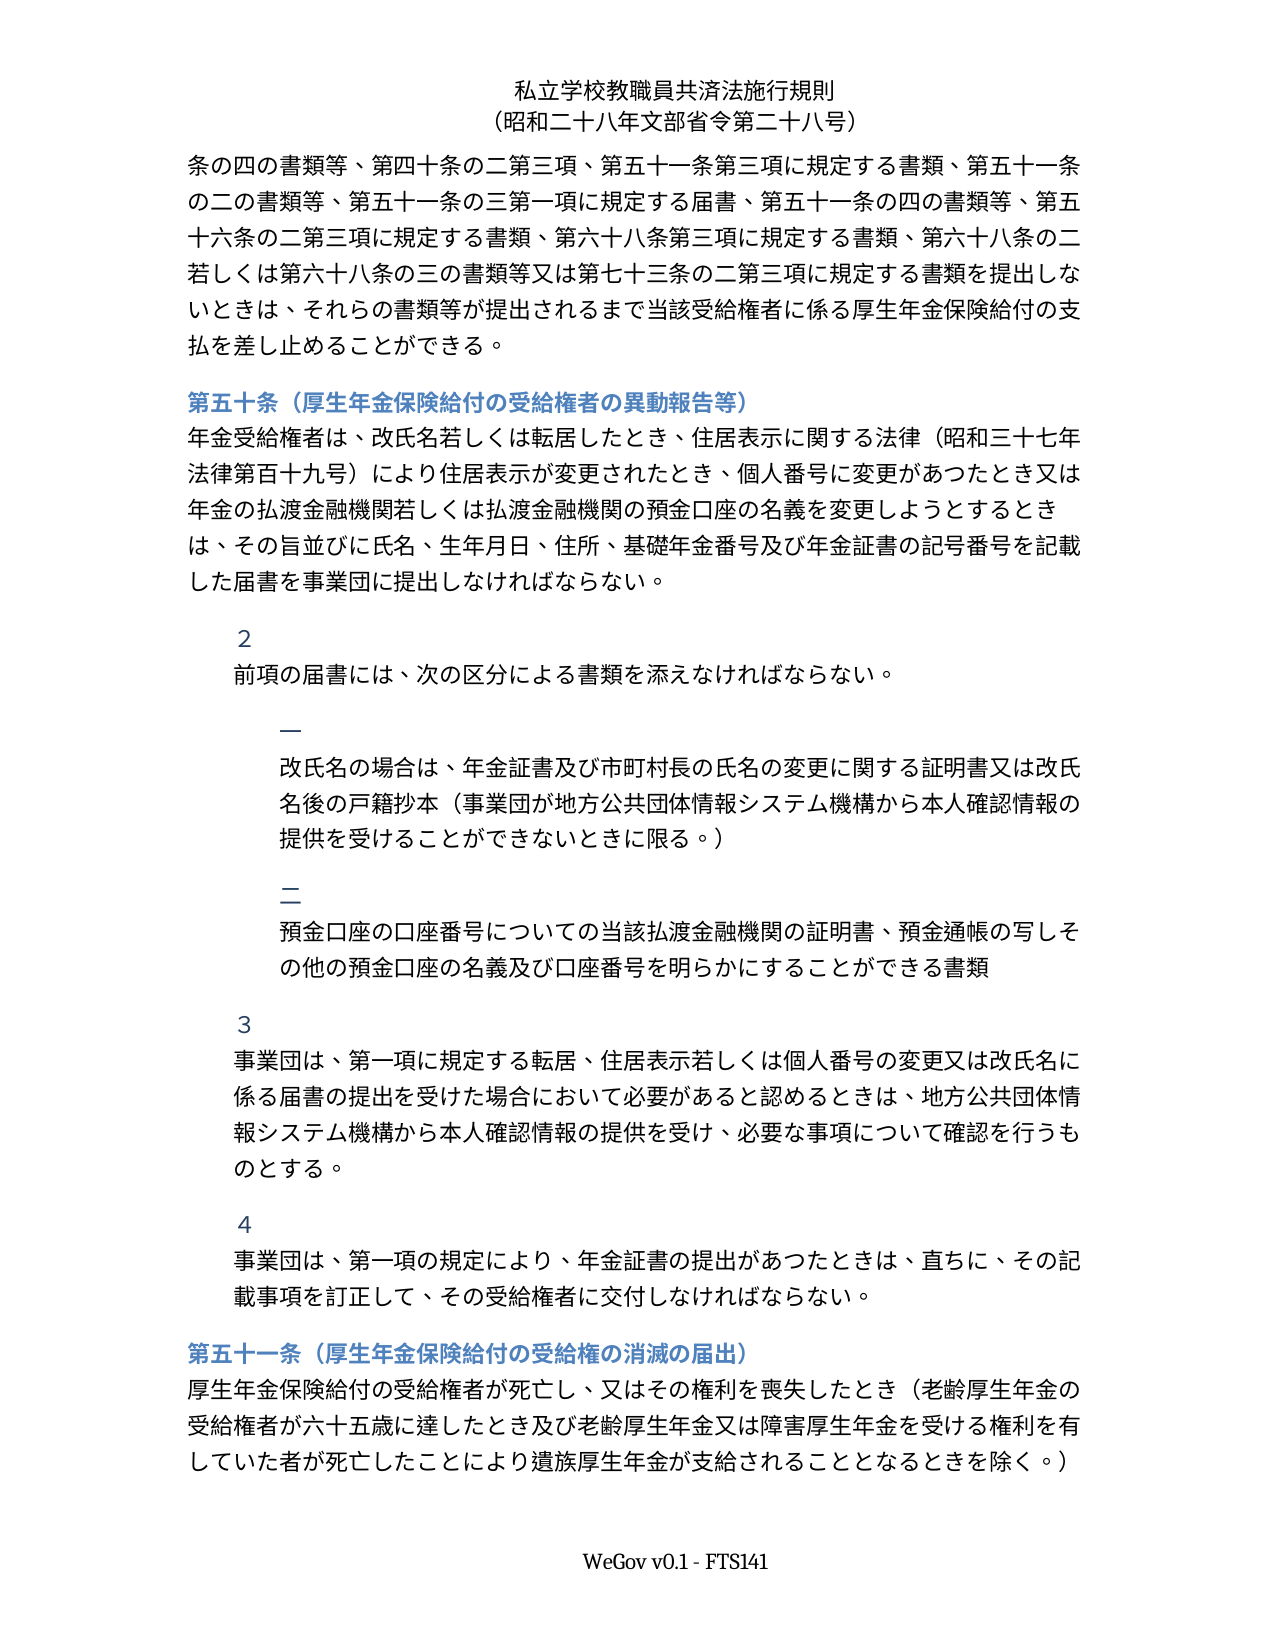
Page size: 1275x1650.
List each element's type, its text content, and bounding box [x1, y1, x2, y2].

text 前項の届書には、次の区分による書類を添えなければならない。 [233, 659, 1087, 690]
subtitle 第五十一条（厚生年金保険給付の受給権の消滅の届出） [187, 1338, 1087, 1369]
subtitle 第五十条（厚生年金保険給付の受給権者の異動報告等） [187, 386, 1087, 418]
text 改氏名の場合は、年金証書及び市町村長の氏名の変更に関する証明書又は改氏名後の戸籍抄本（事業団が地方公共団体情報システム機構から本人確認情報の提供を受けることができないときに限る。） [279, 752, 1087, 855]
text 預金口座の口座番号についての当該払渡金融機関の証明書、預金通帳の写しその他の預金口座の名義及び口座番号を明らかにすることができる書類 [279, 916, 1087, 983]
text 年金受給権者は、改氏名若しくは転居したとき、住居表示に関する法律（昭和三十七年法律第百十九号）により住居表示が変更されたとき、個人番号に変更があつたとき又は年金の払渡金融機関若しくは払渡金融機関の預金口座の名義を変更しようとするときは、その旨並びに氏名、生年月日、住所、基礎年金番号及び年金証書の記号番号を記載した届書を事業団に提出しなければならない。 [187, 422, 1087, 597]
subtitle ２ [233, 623, 1087, 654]
text 事業団は、第一項の規定により、年金証書の提出があつたときは、直ちに、その記載事項を訂正して、その受給権者に交付しなければならない。 [233, 1245, 1087, 1312]
subtitle 二 [279, 880, 1087, 911]
text 事業団は、第一項に規定する転居、住居表示若しくは個人番号の変更又は改氏名に係る届書の提出を受けた場合において必要があると認めるときは、地方公共団体情報システム機構から本人確認情報の提供を受け、必要な事項について確認を行うものとする。 [233, 1045, 1087, 1184]
subtitle 一 [279, 716, 1087, 747]
subtitle ３ [233, 1009, 1087, 1040]
subtitle ４ [233, 1209, 1087, 1241]
